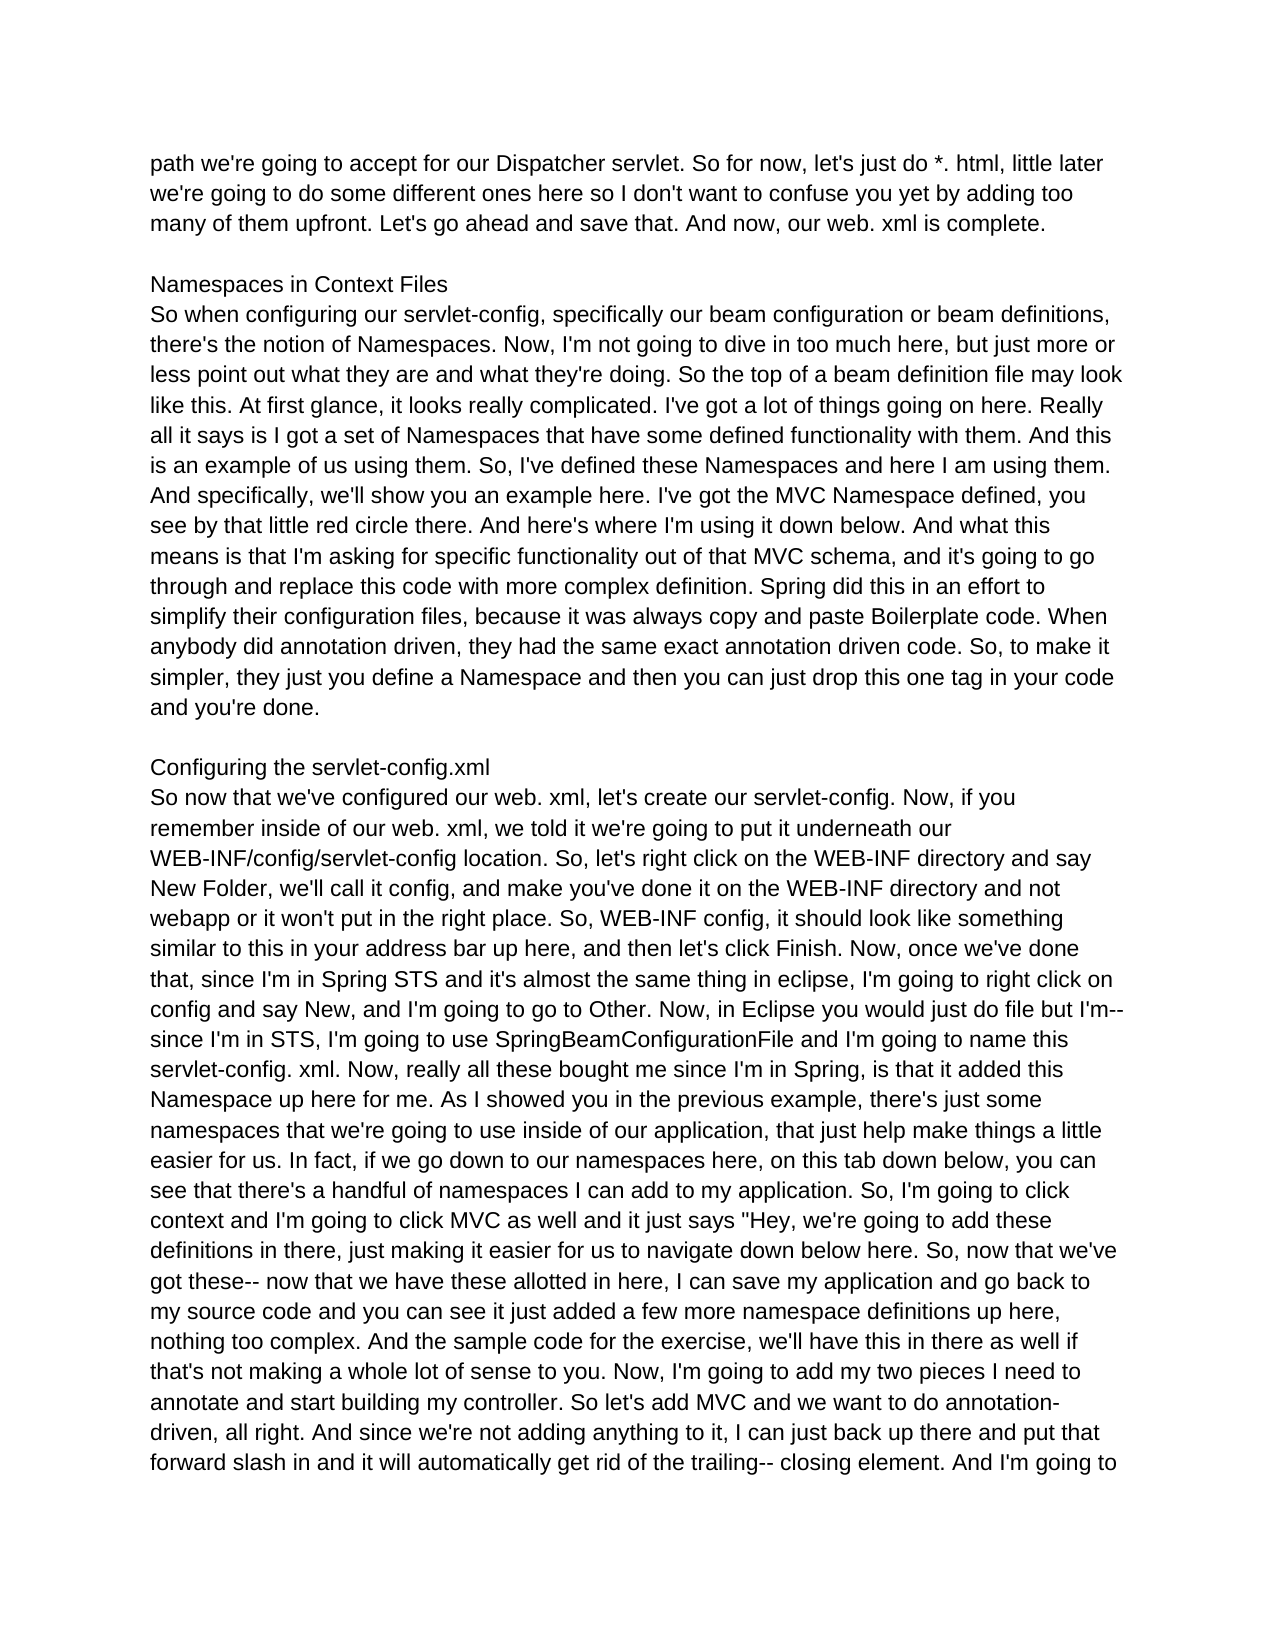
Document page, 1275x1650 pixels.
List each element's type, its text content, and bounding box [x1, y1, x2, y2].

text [150, 784, 1125, 1475]
text So when configuring our servlet-config, specifically our beam configuration or beam definitions, there's the notion of Namespaces. Now, I'm not going to dive in too much here, but just more or less point out what they are and what they're doing. So the top of a beam definition file may look like this. At first glance, it looks really complicated. I've got a lot of things going on here. Really all it says is I got a set of Namespaces that have some defined functionality with them. And this is an example of us using them. So, I've defined these Namespaces and here I am using them. And specifically, we'll show you an example here. I've got the MVC Namespace defined, you see by that little red circle there. And here's where I'm using it down below. And what this means is that I'm asking for specific functionality out of that MVC schema, and it's going to go through and replace this code with more complex definition. Spring did this in an effort to simplify their configuration files, because it was always copy and paste Boilerplate code. When anybody did annotation driven, they had the same exact annotation driven code. So, to make it simpler, they just you define a Namespace and then you can just drop this one tag in your code and you're done. [150, 301, 1125, 720]
text Namespaces in Context Files [150, 271, 1125, 297]
text Configuring the servlet-config.xml [150, 754, 1125, 781]
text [150, 150, 1125, 237]
